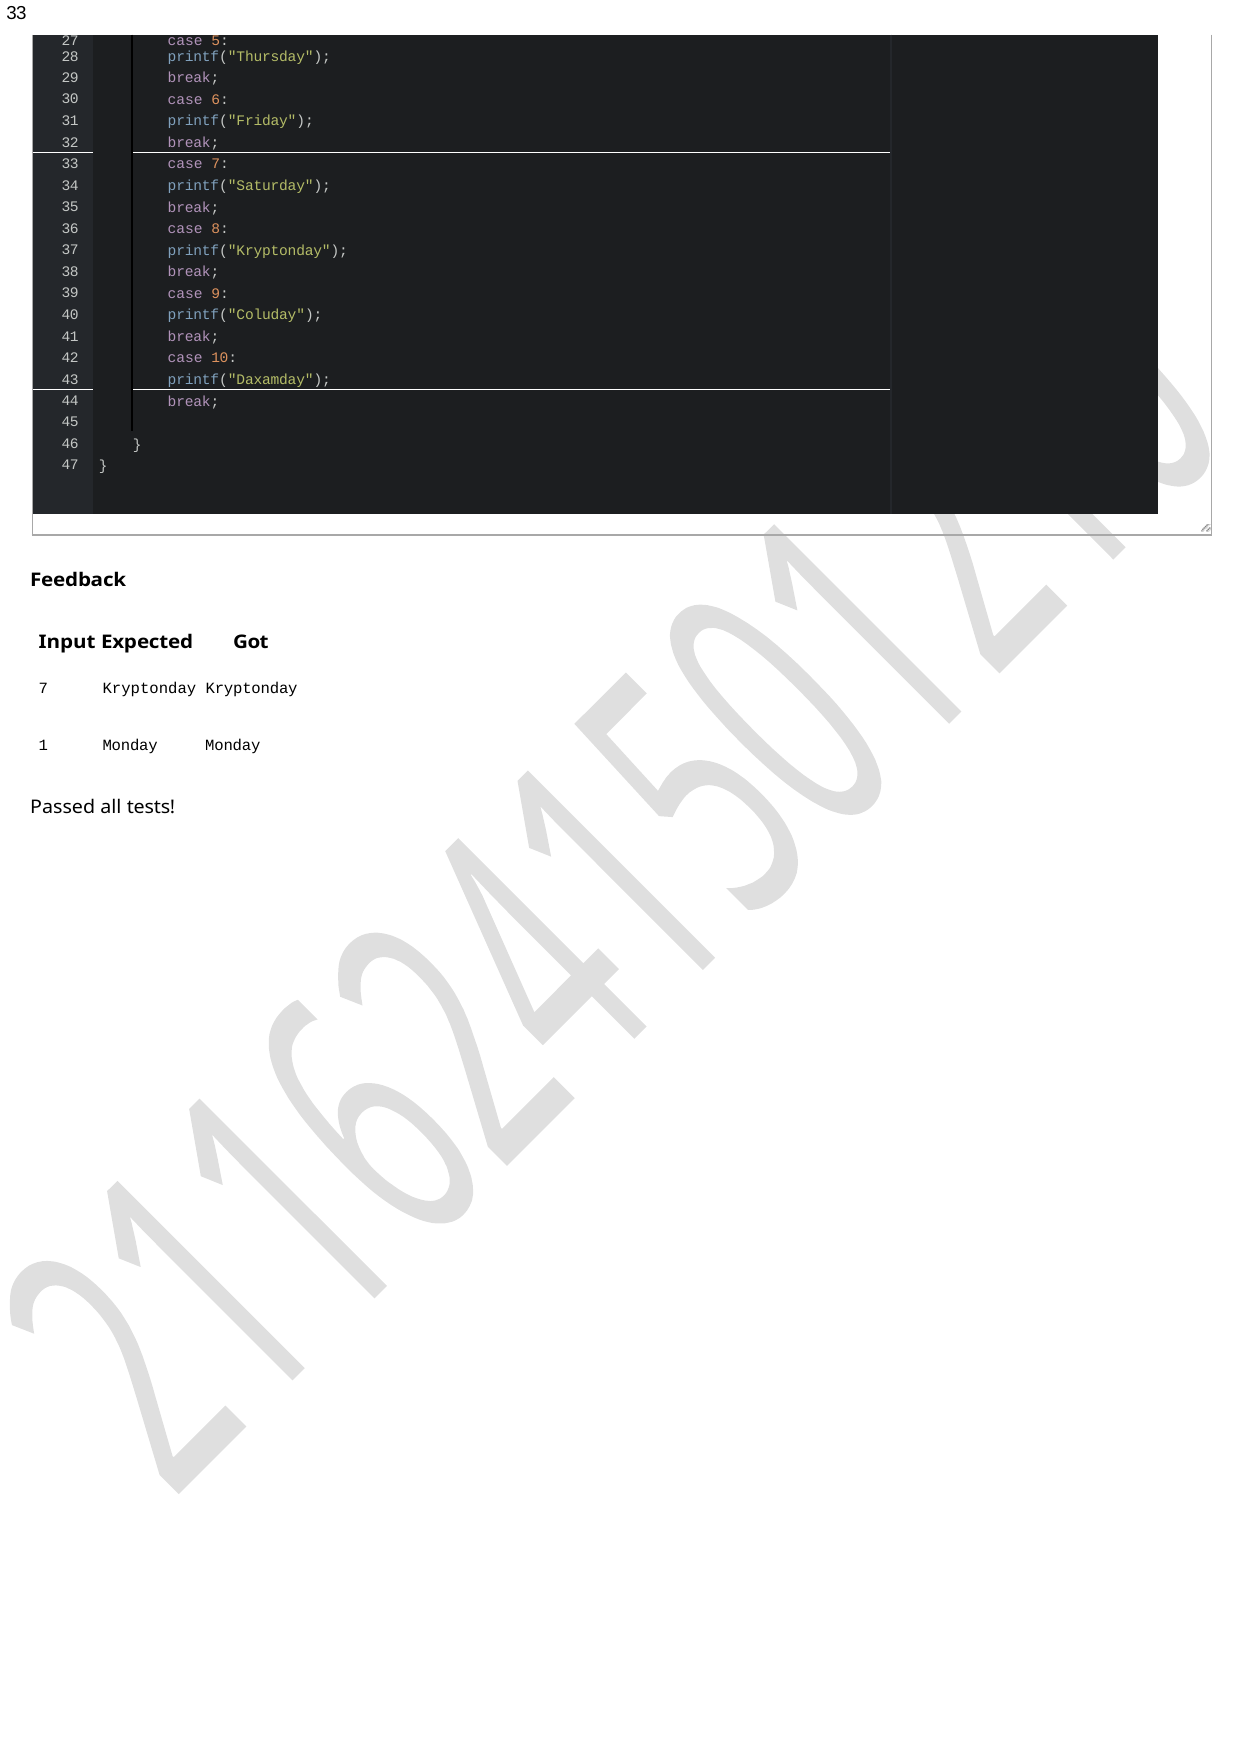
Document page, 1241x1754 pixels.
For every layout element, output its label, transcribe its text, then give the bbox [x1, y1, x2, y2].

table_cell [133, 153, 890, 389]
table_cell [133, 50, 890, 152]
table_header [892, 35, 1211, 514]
text Input Expected Got [38, 628, 1221, 653]
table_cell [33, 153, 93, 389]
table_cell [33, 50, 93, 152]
picture [1201, 524, 1212, 533]
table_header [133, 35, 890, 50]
text 7 Kryptonday Kryptonday [38, 681, 1221, 698]
text Feedback [30, 567, 1221, 592]
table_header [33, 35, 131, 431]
text Passed all tests! [30, 794, 1221, 819]
text 1 Monday Monday [38, 737, 1221, 755]
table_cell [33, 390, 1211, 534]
